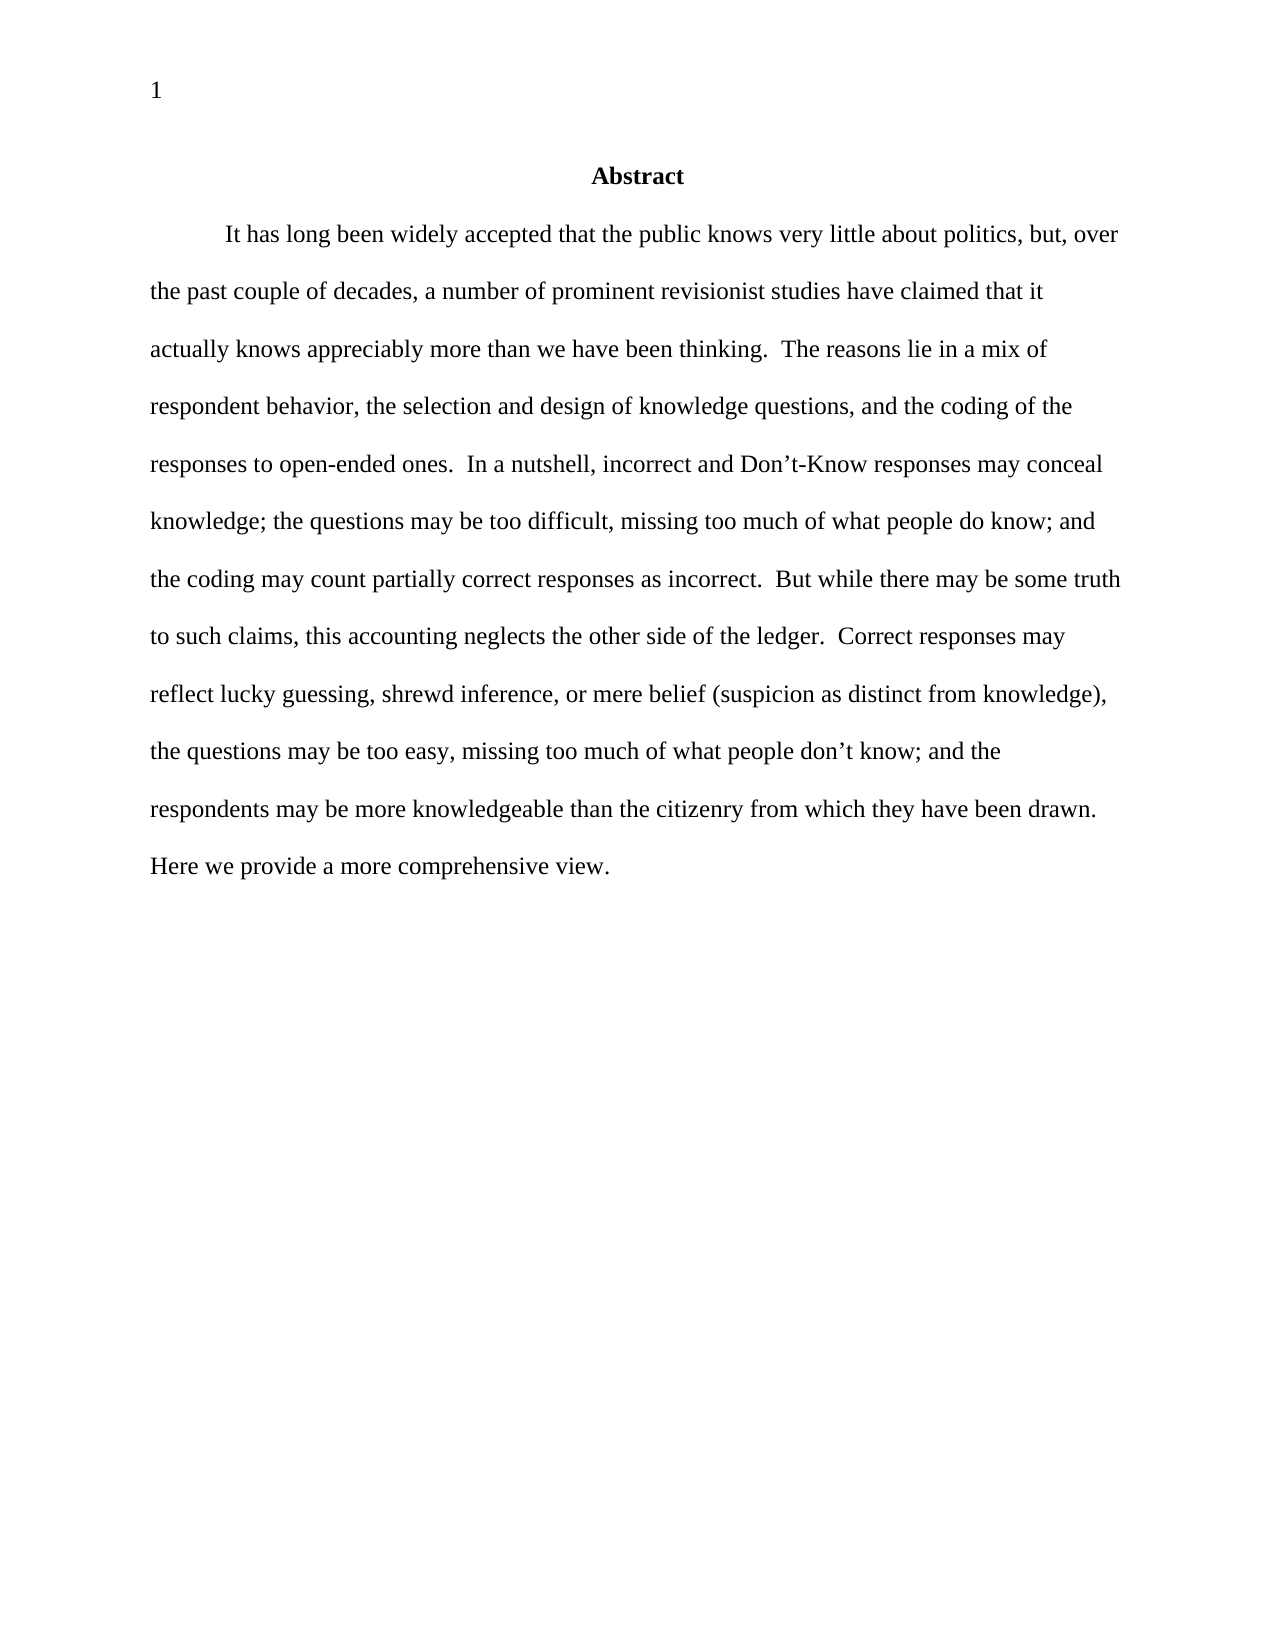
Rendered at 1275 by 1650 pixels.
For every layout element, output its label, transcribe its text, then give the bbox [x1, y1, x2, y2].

text It has long been widely accepted that the public knows very little about politics, but, over the past couple of decades, a number of prominent revisionist studies have claimed that it actually knows appreciably more than we have been thinking. The reasons lie in a mix of respondent behavior, the selection and design of knowledge questions, and the coding of the responses to open-ended ones. In a nutshell, incorrect and Don’t-Know responses may conceal knowledge; the questions may be too difficult, missing too much of what people do know; and the coding may count partially correct responses as incorrect. But while there may be some truth to such claims, this accounting neglects the other side of the ledger. Correct responses may reflect lucky guessing, shrewd inference, or mere belief (suspicion as distinct from knowledge), the questions may be too easy, missing too much of what people don’t know; and the respondents may be more knowledgeable than the citizenry from which they have been drawn. Here we provide a more comprehensive view. [150, 219, 1125, 880]
text Abstract [150, 161, 1125, 190]
